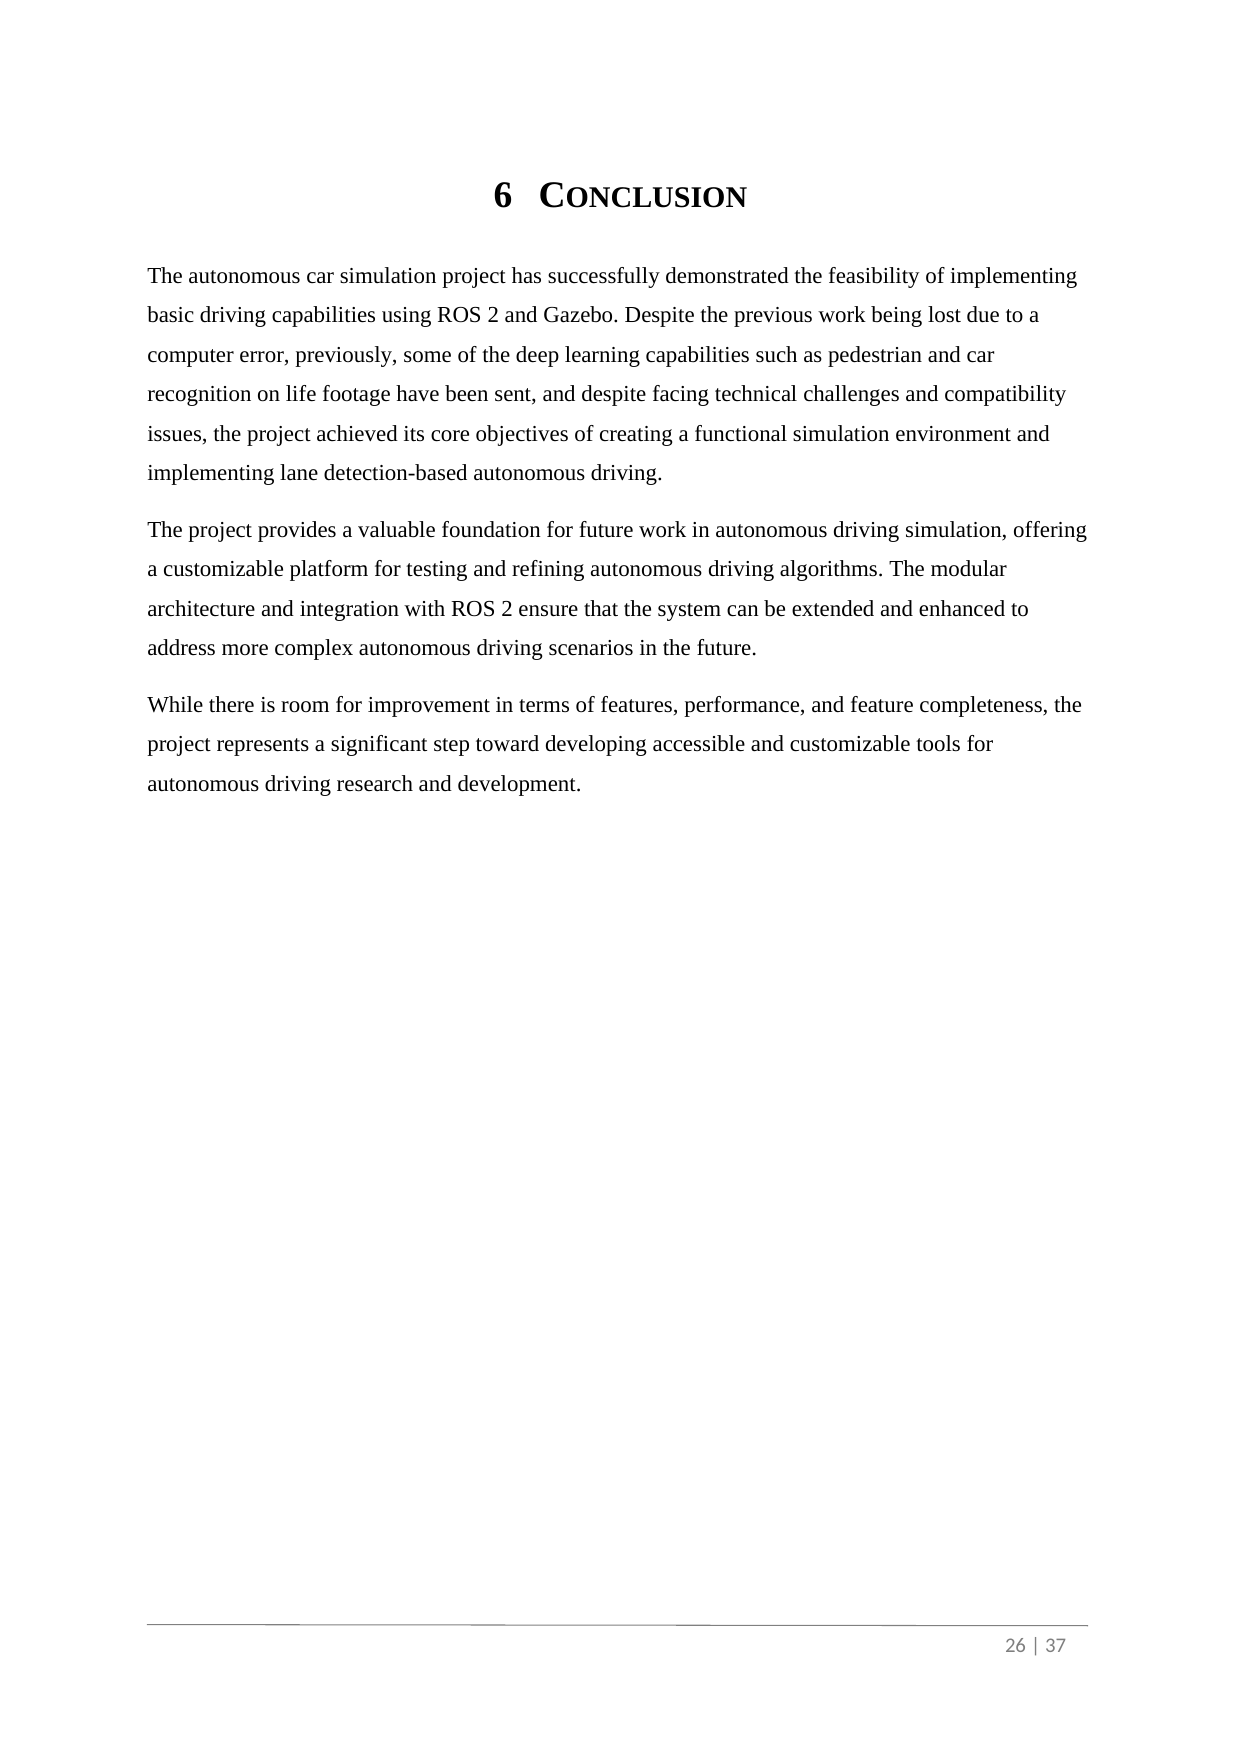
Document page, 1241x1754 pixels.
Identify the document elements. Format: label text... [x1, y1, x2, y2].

text The autonomous car simulation project has successfully demonstrated the feasibility of implementing basic driving capabilities using ROS 2 and Gazebo. Despite the previous work being lost due to a computer error, previously, some of the deep learning capabilities such as pedestrian and car recognition on life footage have been sent, and despite facing technical challenges and compatibility issues, the project achieved its core objectives of creating a functional simulation environment and implementing lane detection-based autonomous driving. [147, 262, 1093, 485]
subtitle Conclusion [147, 172, 1093, 215]
text The project provides a valuable foundation for future work in autonomous driving simulation, offering a customizable platform for testing and refining autonomous driving algorithms. The modular architecture and integration with ROS 2 ensure that the system can be extended and enhanced to address more complex autonomous driving scenarios in the future. [147, 516, 1093, 661]
text While there is room for improvement in terms of features, performance, and feature completeness, the project represents a significant step toward developing accessible and customizable tools for autonomous driving research and development.References [147, 691, 1093, 796]
